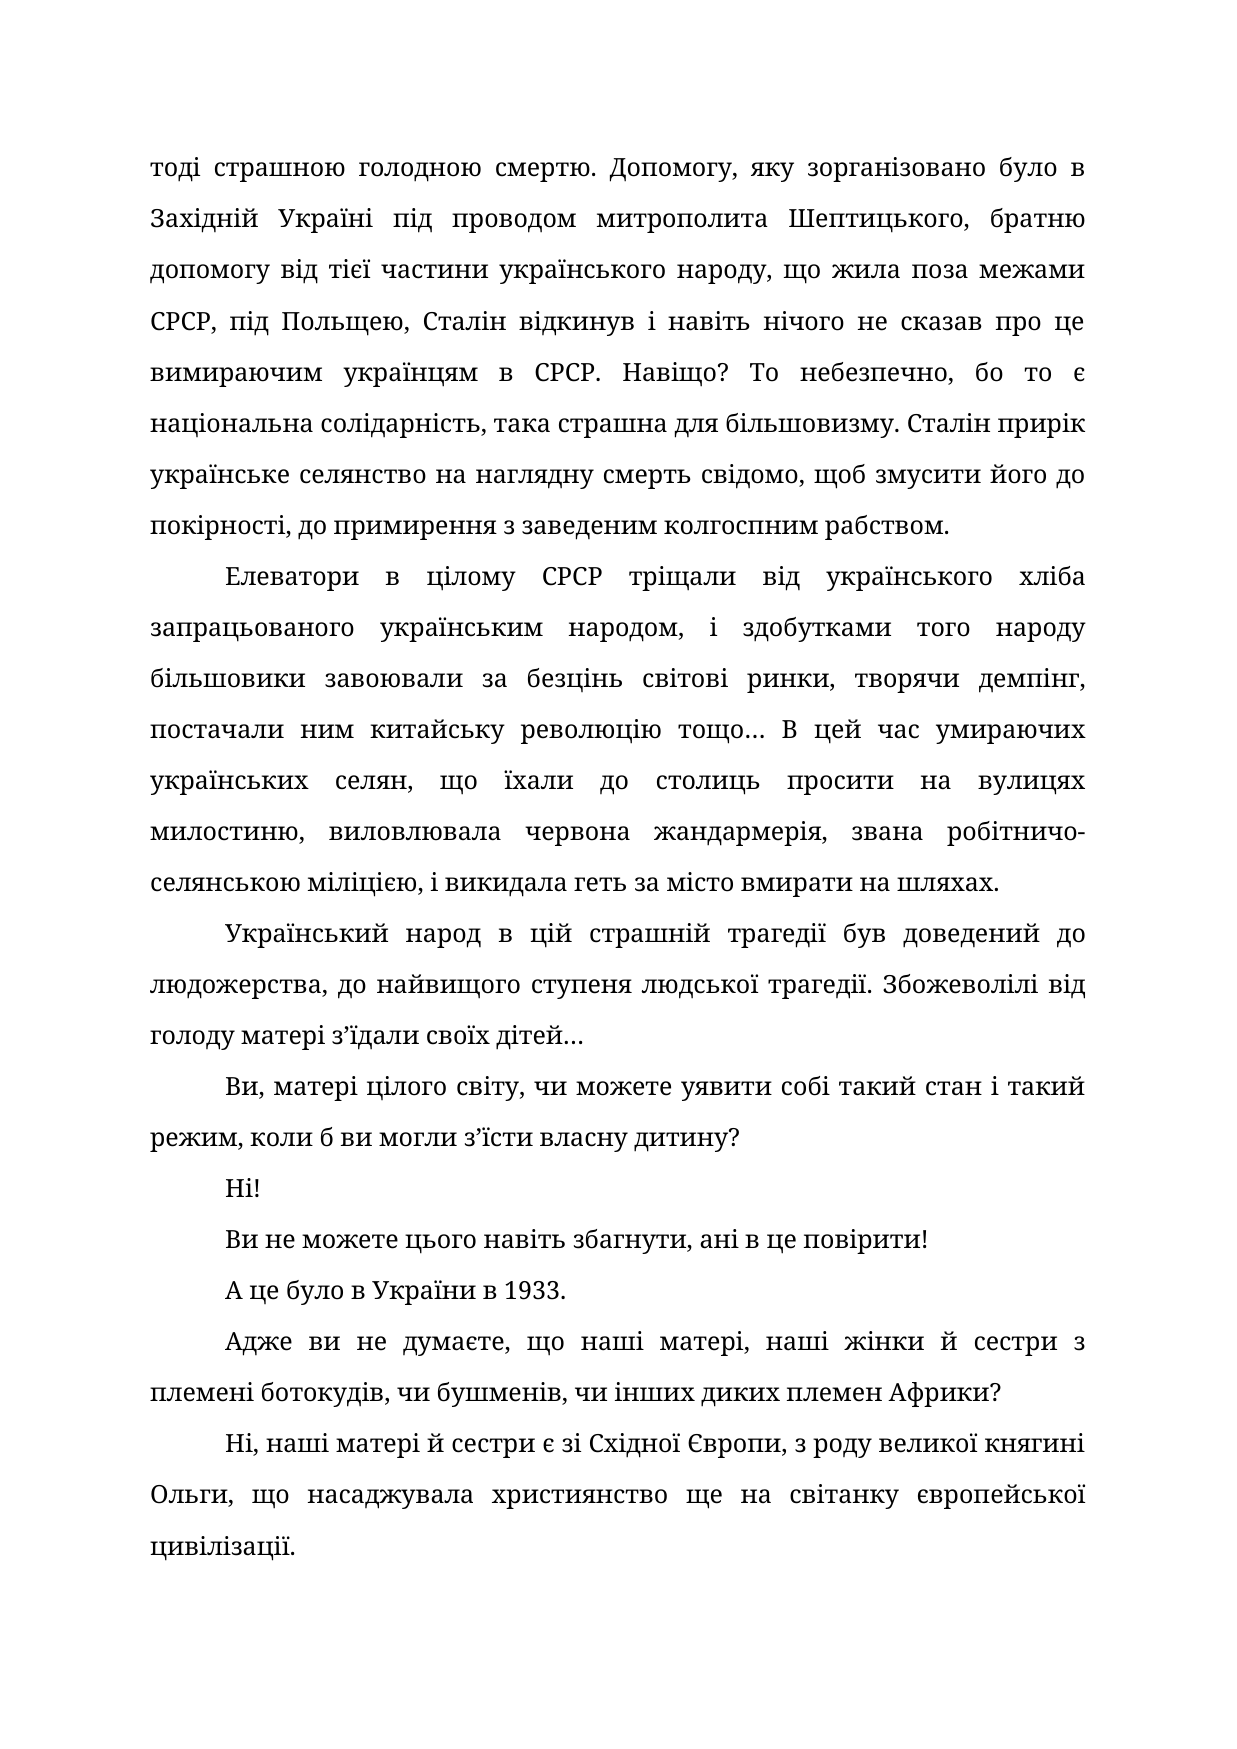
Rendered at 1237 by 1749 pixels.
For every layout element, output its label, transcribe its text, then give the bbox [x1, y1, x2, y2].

text Ви не можете цього навіть збагнути, ані в це повірити! [150, 1222, 1086, 1256]
text Ви, матері цілого світу, чи можете уявити собі такий стан і такий режим, коли б ви могли з’їсти власну дитину? [150, 1069, 1086, 1154]
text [150, 150, 1086, 541]
text Адже ви не думаєте, що наші матері, наші жінки й сестри з племені ботокудів, чи бушменів, чи інших диких племен Африки? [150, 1324, 1086, 1409]
text Український народ в цій страшній трагедії був доведений до людожерства, до найвищого ступеня людської трагедії. Збожеволілі від голоду матері з’їдали своїх дітей… [150, 916, 1086, 1052]
text Елеватори в цілому СРСР тріщали від українського хліба запрацьованого українським народом, і здобутками того народу більшовики завоювали за безцінь світові ринки, творячи демпінг, постачали ним китайську революцію тощо… В цей час умираючих українських селян, що їхали до столиць просити на вулицях милостиню, виловлювала червона жандармерія, звана робітничо-селянською міліцією, і викидала геть за місто вмирати на шляхах. [150, 558, 1086, 899]
text Ні! [150, 1171, 1086, 1205]
text Ні, наші матері й сестри є зі Східної Європи, з роду великої княгині Ольги, що насаджувала християнство ще на світанку європейської цивілізації. [150, 1426, 1086, 1562]
text А це було в України в 1933. [150, 1273, 1086, 1307]
